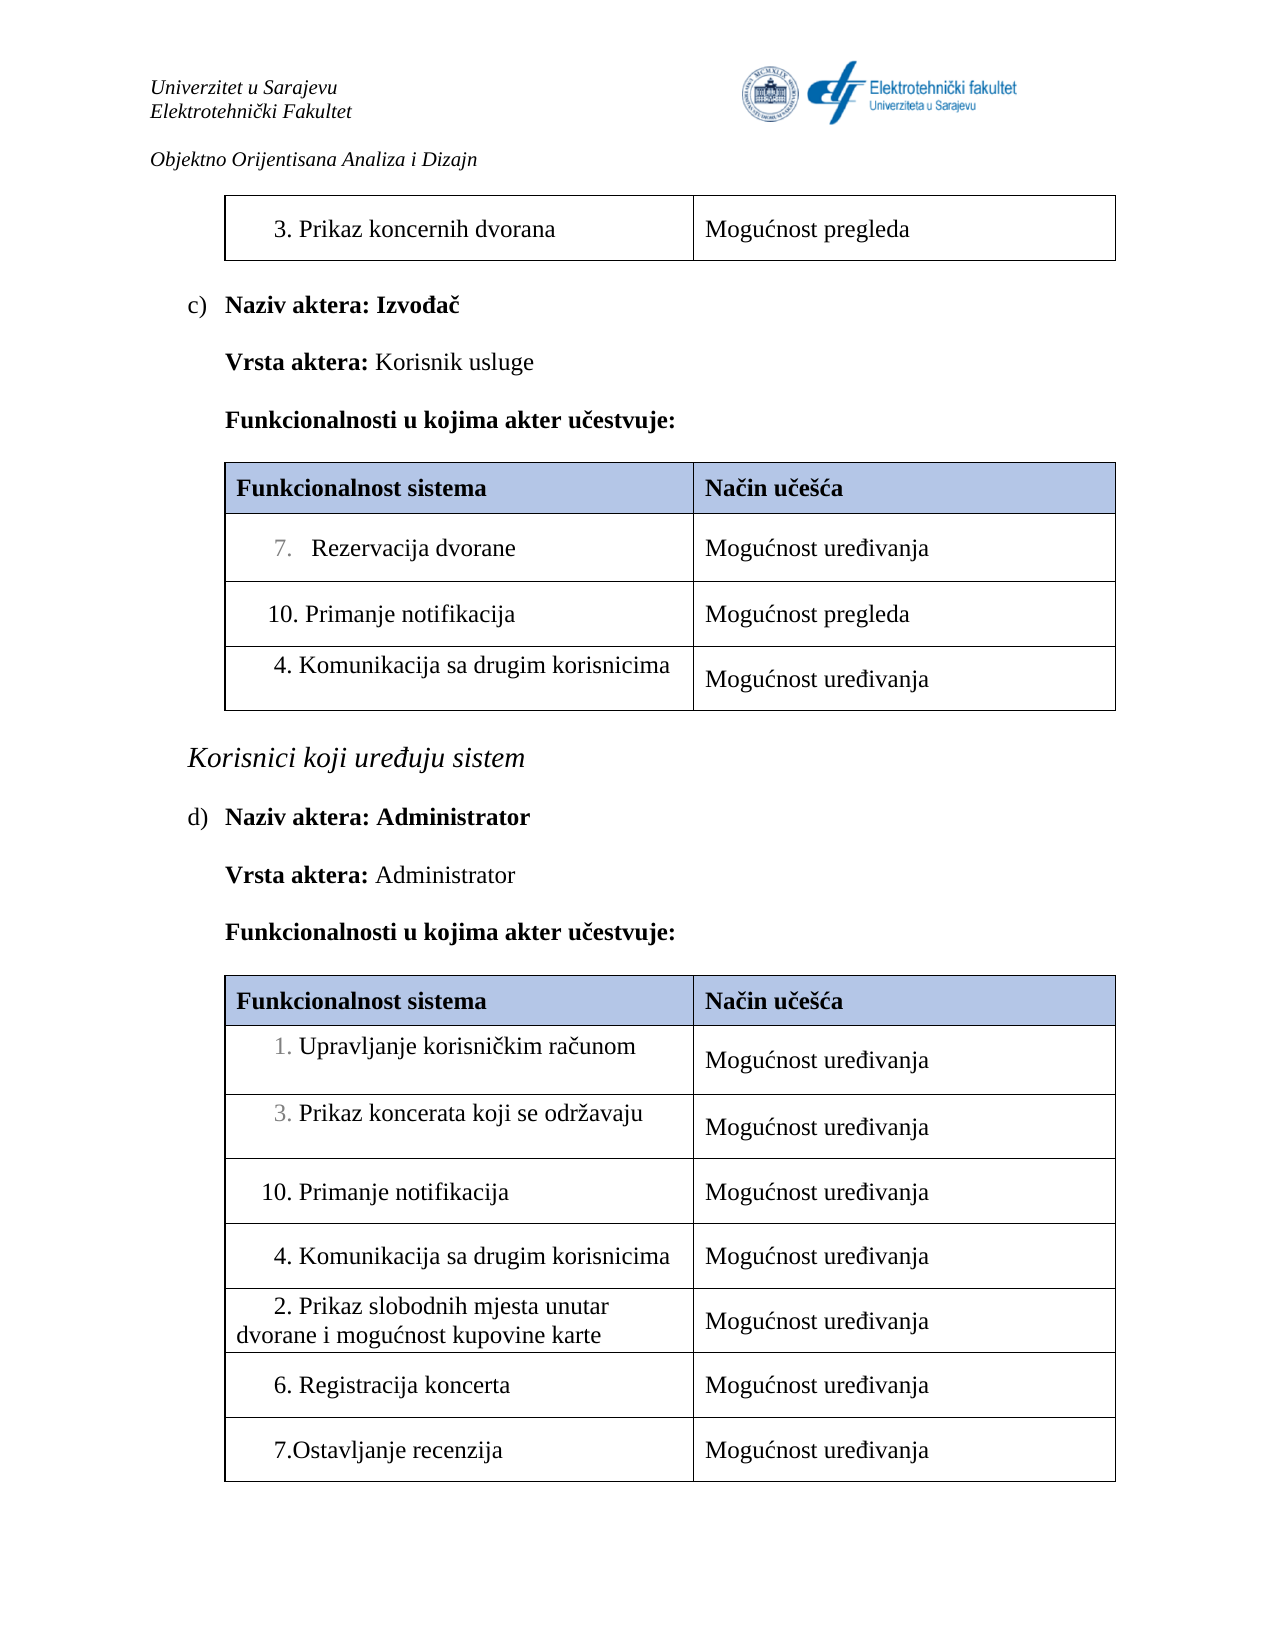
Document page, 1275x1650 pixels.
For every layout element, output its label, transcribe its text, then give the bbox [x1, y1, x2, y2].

text Funkcionalnosti u kojima akter učestvuje: [187, 917, 1125, 946]
text Funkcionalnosti u kojima akter učestvuje: [187, 405, 1125, 433]
table_cell Mogućnost uređivanja [694, 1026, 1115, 1094]
table_cell Mogućnost uređivanja [694, 1289, 1115, 1352]
table_cell Mogućnost uređivanja [694, 514, 1115, 581]
table_cell 4. Komunikacija sa drugim korisnicima [226, 1224, 693, 1287]
picture [736, 57, 1022, 129]
table_cell 1. Upravljanje korisničkim računom [226, 1026, 693, 1094]
table_cell Mogućnost pregleda [694, 196, 1115, 260]
table_cell 3. Prikaz koncerata koji se održavaju [226, 1095, 693, 1158]
text Vrsta aktera: Administrator [225, 860, 1125, 888]
table_cell 7.Ostavljanje recenzija [226, 1418, 693, 1481]
table_cell 4. Komunikacija sa drugim korisnicima [226, 647, 693, 710]
table_cell Mogućnost uređivanja [694, 1159, 1115, 1223]
table_cell Mogućnost pregleda [694, 582, 1115, 646]
table_cell Mogućnost uređivanja [694, 1224, 1115, 1287]
table_cell 3. Prikaz koncernih dvorana [226, 196, 693, 260]
table_cell Mogućnost uređivanja [694, 1418, 1115, 1481]
table_header Funkcionalnost sistema [226, 976, 693, 1025]
list Naziv aktera: Izvođač [187, 290, 1125, 318]
table_cell Mogućnost uređivanja [694, 1095, 1115, 1158]
table_cell Mogućnost uređivanja [694, 647, 1115, 710]
table_cell 10. Primanje notifikacija [226, 582, 693, 646]
table_cell 2. Prikaz slobodnih mjesta unutar dvorane i mogućnost kupovine karte [226, 1289, 693, 1352]
table_cell 10. Primanje notifikacija [226, 1159, 693, 1223]
table_header Način učešća [694, 976, 1115, 1025]
text Korisnici koji uređuju sistem [187, 740, 1125, 773]
table_cell 6. Registracija koncerta [226, 1353, 693, 1417]
list Naziv aktera: Administrator [187, 802, 1125, 831]
table_cell Rezervacija dvorane [226, 514, 693, 581]
table_header Funkcionalnost sistema [226, 463, 693, 513]
text Vrsta aktera: Korisnik usluge [225, 347, 1125, 376]
table_header Način učešća [694, 463, 1115, 513]
table_cell Mogućnost uređivanja [694, 1353, 1115, 1417]
